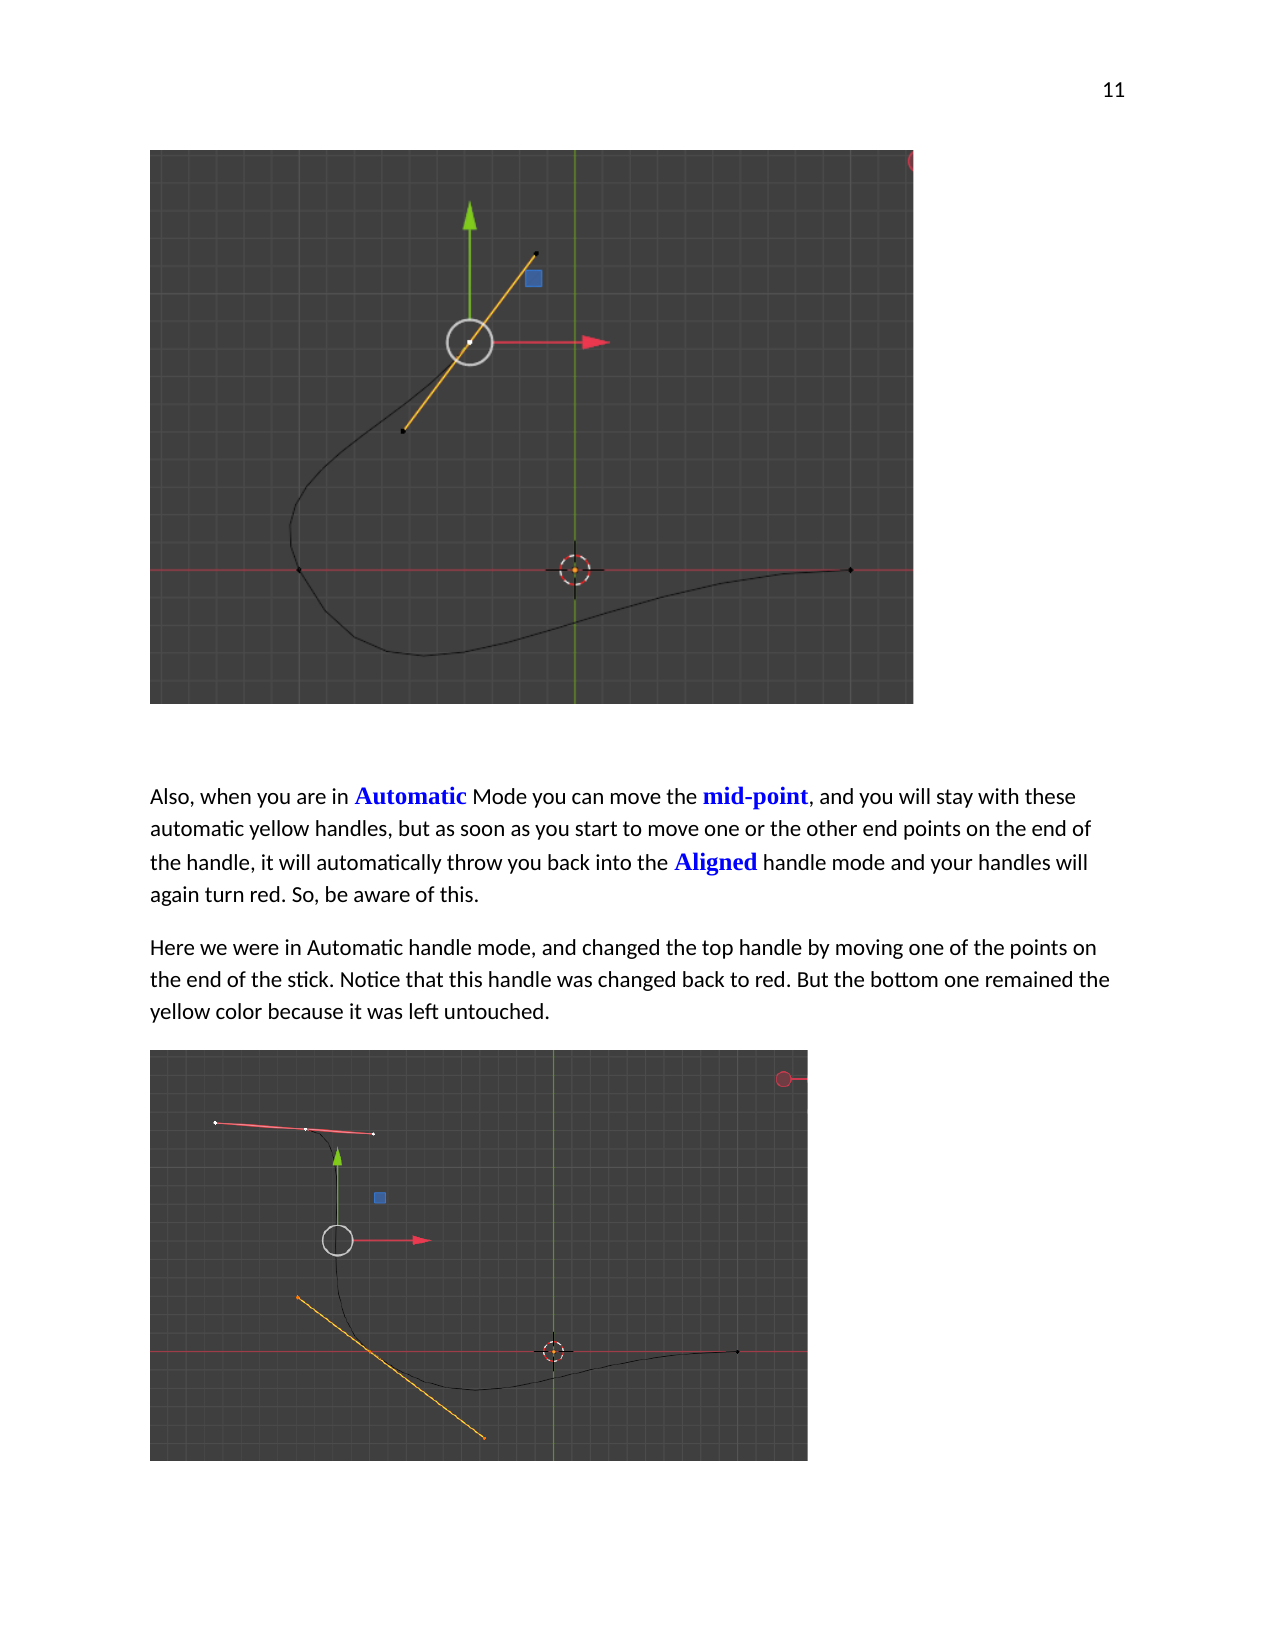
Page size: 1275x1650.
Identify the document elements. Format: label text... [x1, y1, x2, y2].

text Here we were in Automatic handle mode, and changed the top handle by moving one of the points on the end of the stick. Notice that this handle was changed back to red. But the bottom one remained the yellow color because it was left untouched. [150, 933, 1125, 1025]
picture [150, 1050, 808, 1461]
text Also, when you are in Automatic Mode you can move the mid-point, and you will stay with these automatic yellow handles, but as soon as you start to move one or the other end points on the end of the handle, it will automatically throw you back into the Aligned handle mode and your handles will again turn red. So, be aware of this. [150, 781, 1125, 908]
picture [150, 150, 914, 704]
